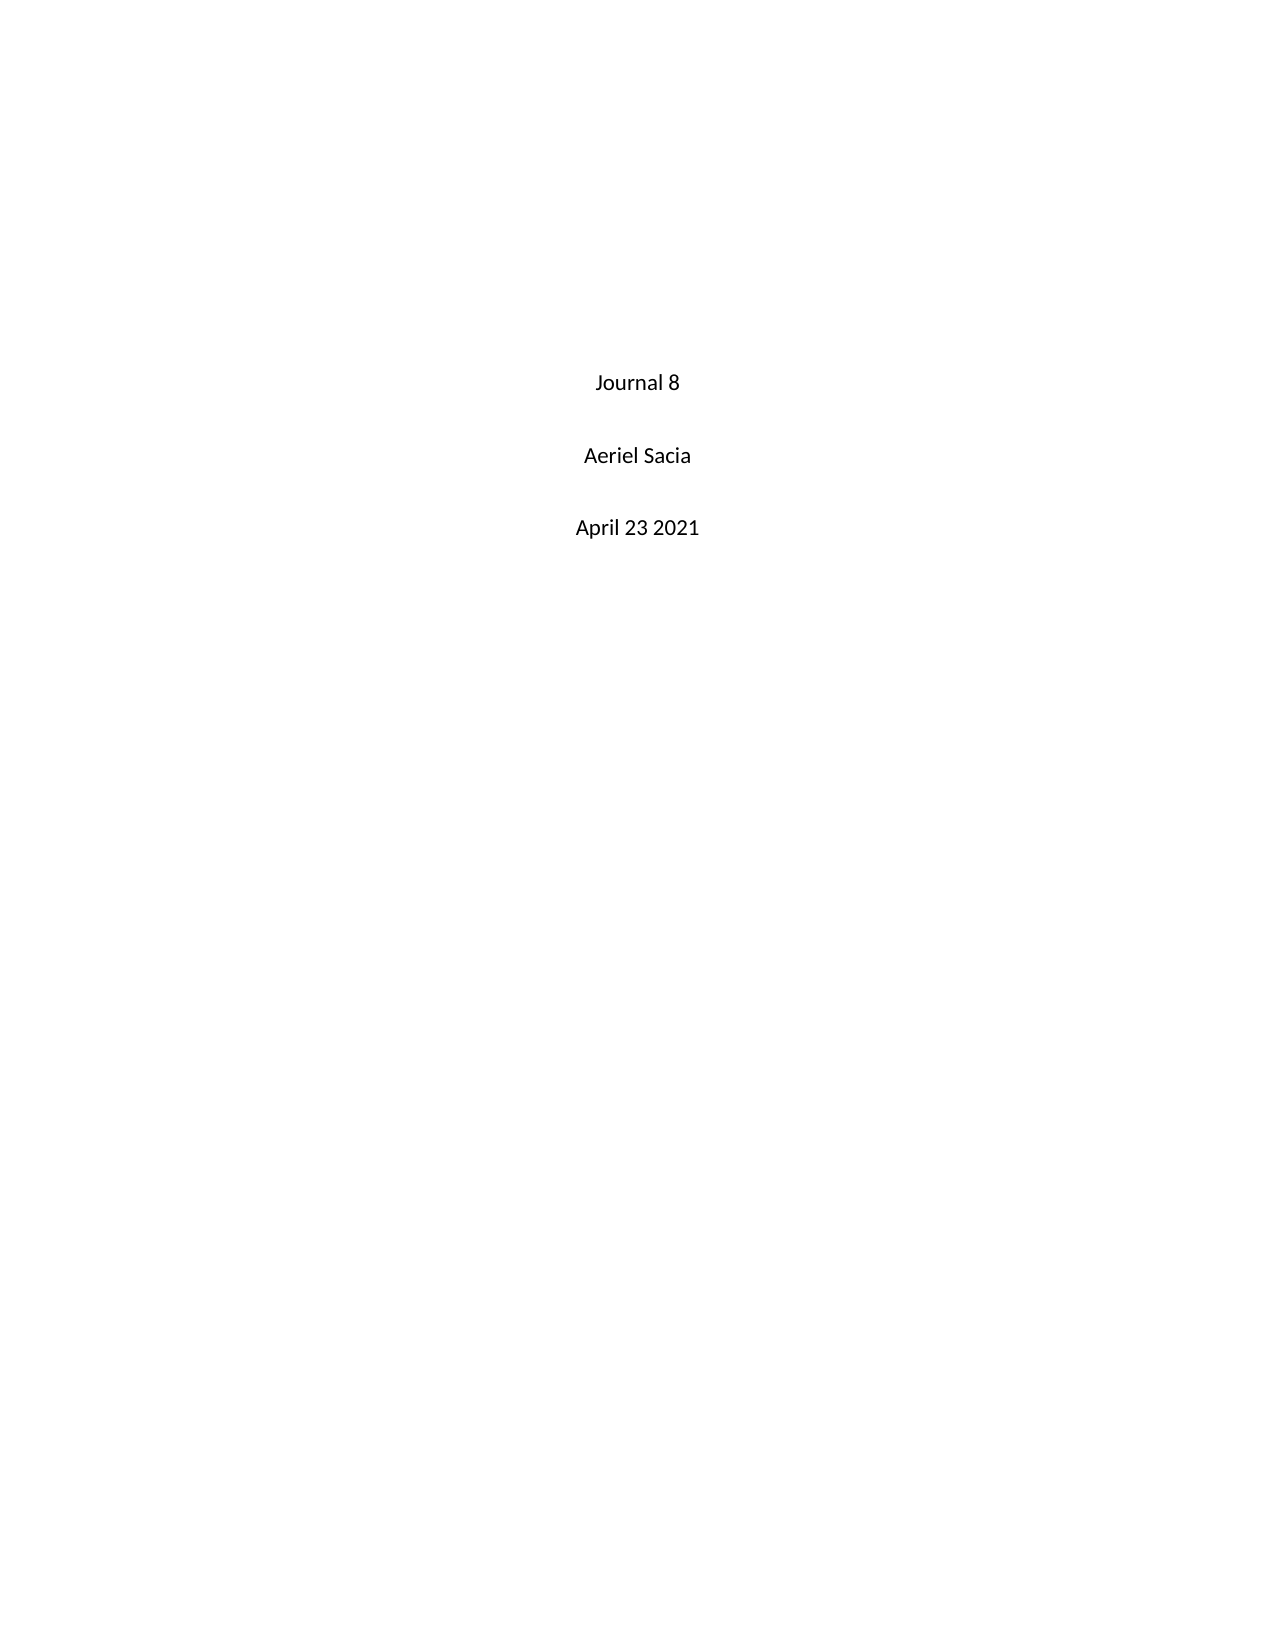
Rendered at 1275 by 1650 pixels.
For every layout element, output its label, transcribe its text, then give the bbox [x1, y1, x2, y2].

text Journal 8 [150, 368, 1125, 396]
text April 23 2021 [150, 513, 1125, 542]
text Aeriel Sacia [150, 441, 1125, 469]
